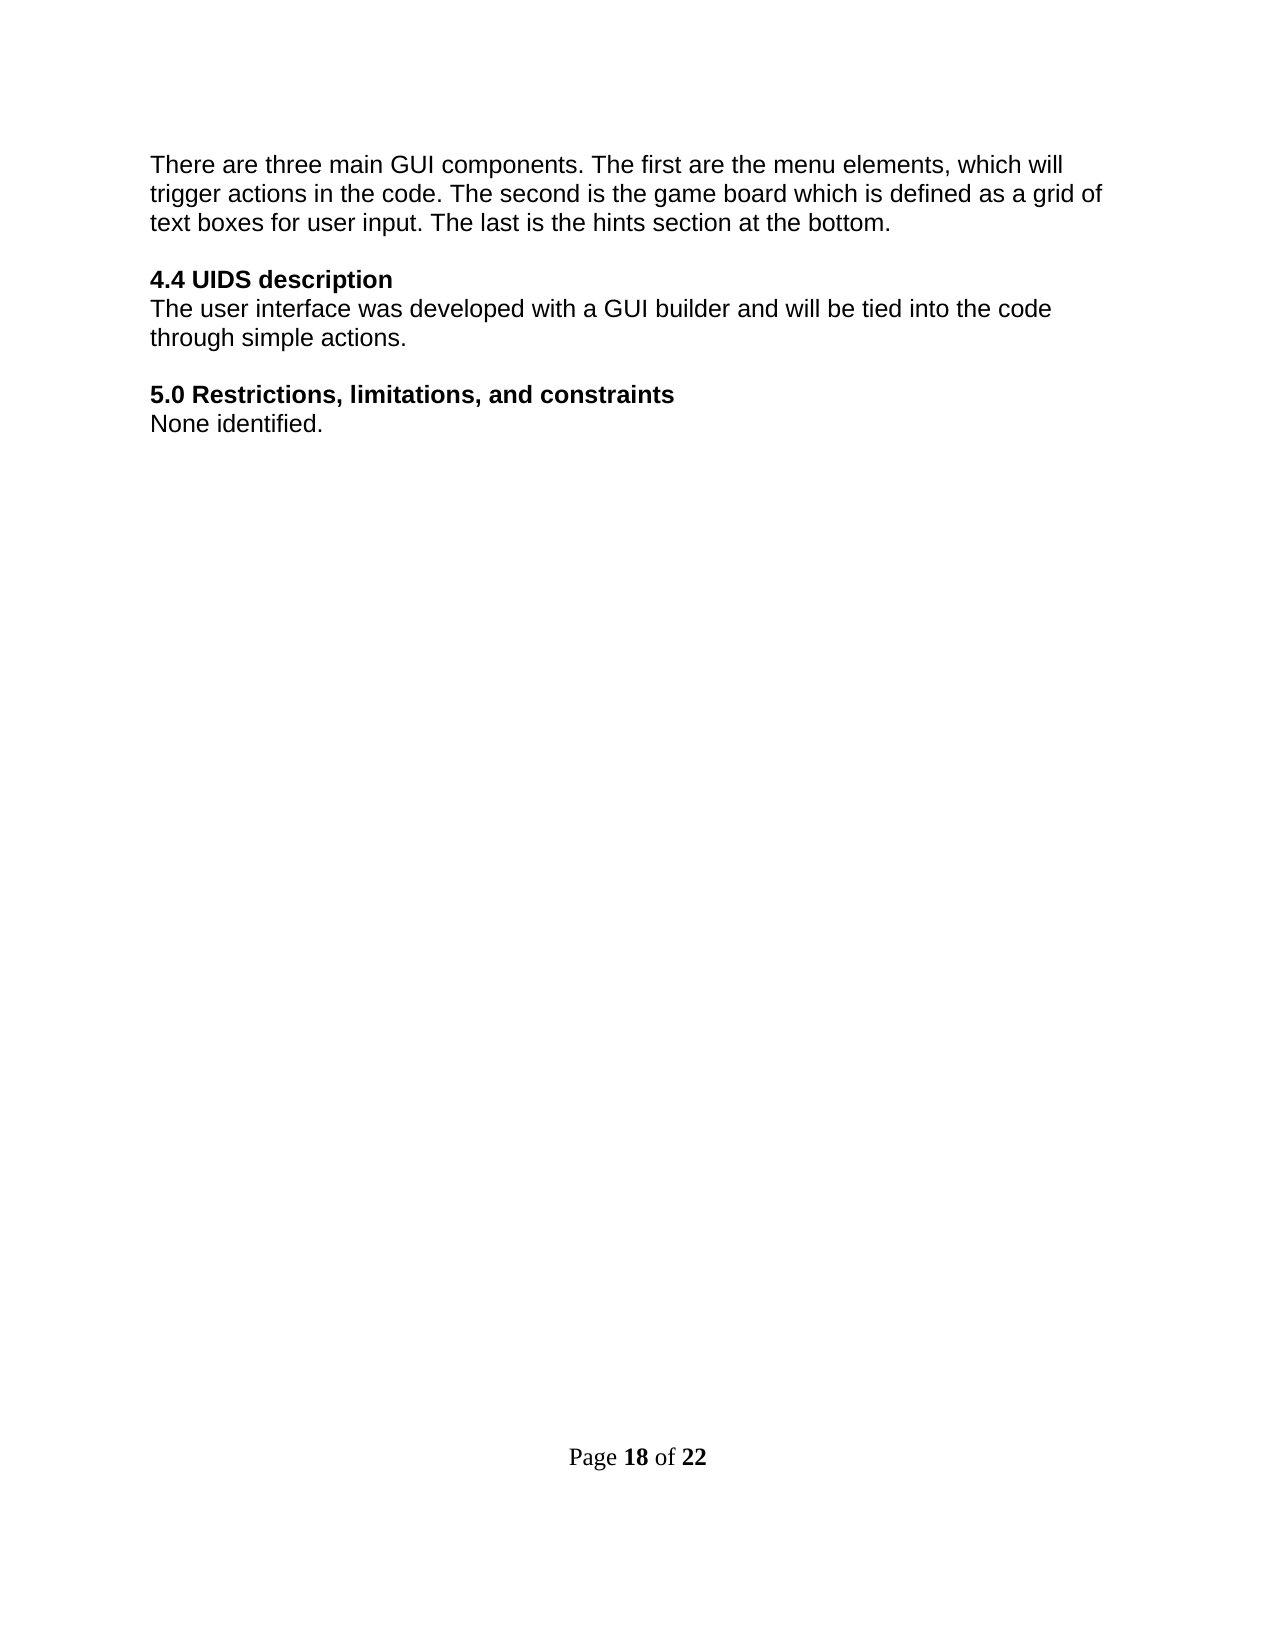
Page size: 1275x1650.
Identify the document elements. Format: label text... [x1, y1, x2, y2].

text 5.0 Restrictions, limitations, and constraints [150, 380, 1125, 409]
text 4.4 UIDS description [150, 265, 1125, 294]
text The user interface was developed with a GUI builder and will be tied into the code through simple actions. [150, 294, 1125, 351]
text None identified. [150, 409, 1125, 437]
